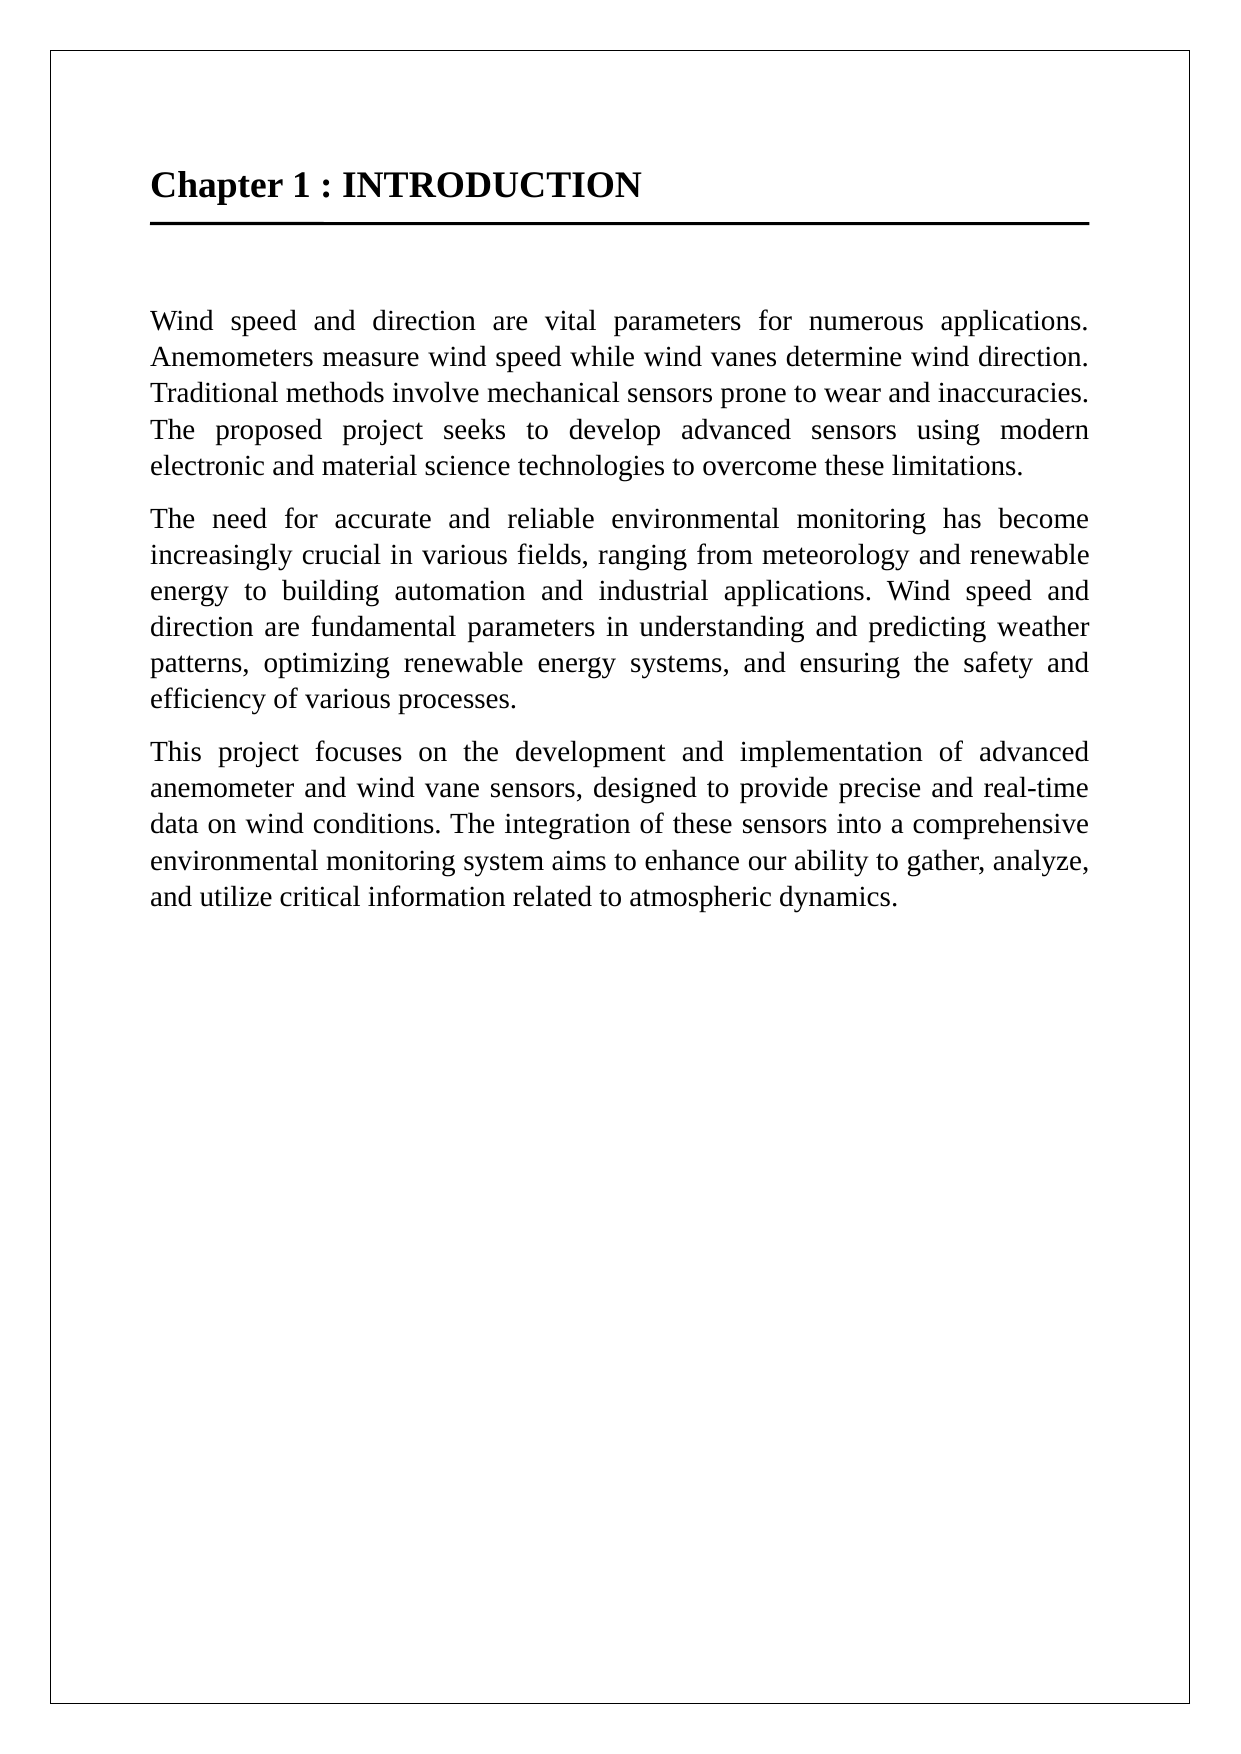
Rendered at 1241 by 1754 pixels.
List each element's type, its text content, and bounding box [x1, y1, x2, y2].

text This project focuses on the development and implementation of advanced anemometer and wind vane sensors, designed to provide precise and real-time data on wind conditions. The integration of these sensors into a comprehensive environmental monitoring system aims to enhance our ability to gather, analyze, and utilize critical information related to atmospheric dynamics. [150, 734, 1090, 912]
text The need for accurate and reliable environmental monitoring has become increasingly crucial in various fields, ranging from meteorology and renewable energy to building automation and industrial applications. Wind speed and direction are fundamental parameters in understanding and predicting weather patterns, optimizing renewable energy systems, and ensuring the safety and efficiency of various processes. [150, 501, 1090, 715]
list Chapter 1 : INTRODUCTION [150, 162, 1090, 206]
text Wind speed and direction are vital parameters for numerous applications. Anemometers measure wind speed while wind vanes determine wind direction. Traditional methods involve mechanical sensors prone to wear and inaccuracies. The proposed project seeks to develop advanced sensors using modern electronic and material science technologies to overcome these limitations. [150, 303, 1090, 481]
